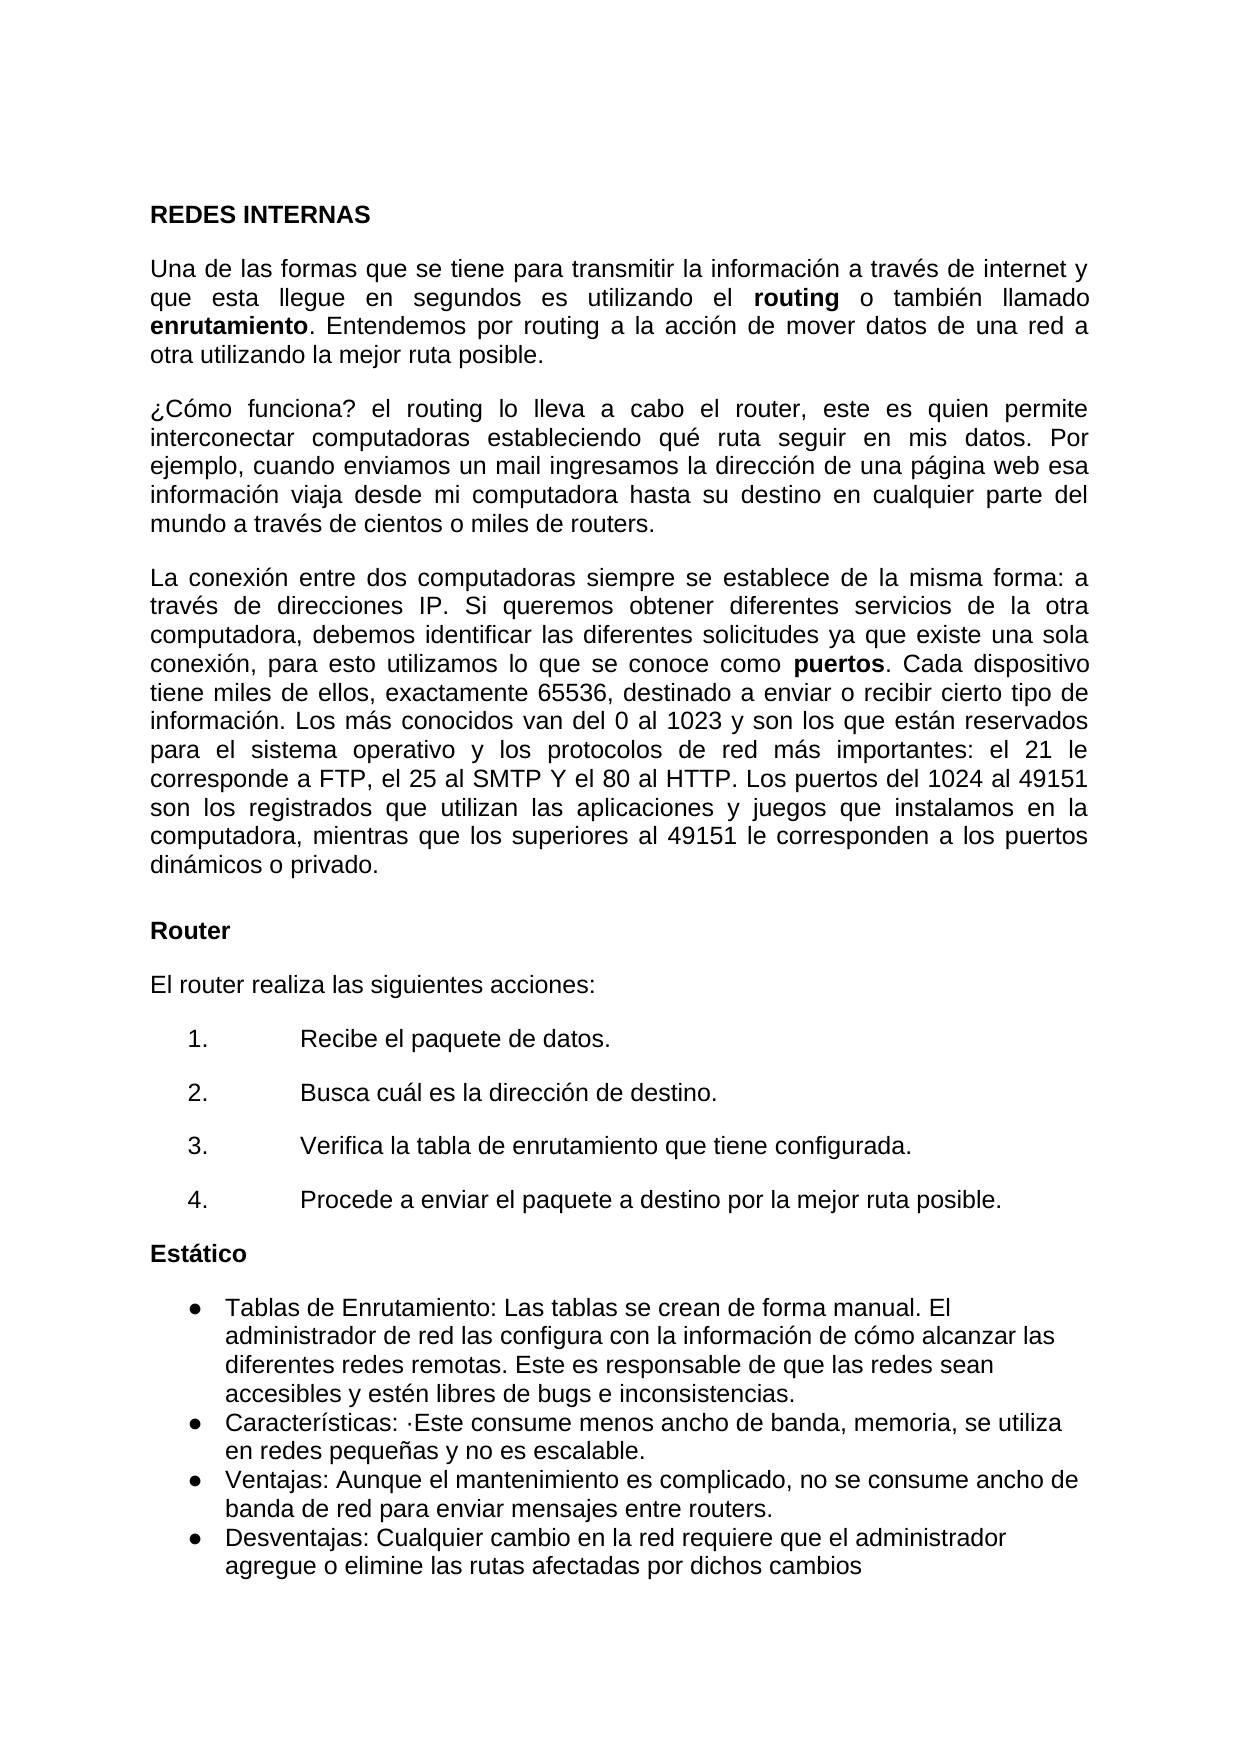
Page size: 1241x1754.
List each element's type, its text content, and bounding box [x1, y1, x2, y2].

text La conexión entre dos computadoras siempre se establece de la misma forma: a través de direcciones IP. Si queremos obtener diferentes servicios de la otra computadora, debemos identificar las diferentes solicitudes ya que existe una sola conexión, para esto utilizamos lo que se conoce como puertos. Cada dispositivo tiene miles de ellos, exactamente 65536, destinado a enviar o recibir cierto tipo de información. Los más conocidos van del 0 al 1023 y son los que están reservados para el sistema operativo y los protocolos de red más importantes: el 21 le corresponde a FTP, el 25 al SMTP Y el 80 al HTTP. Los puertos del 1024 al 49151 son los registrados que utilizan las aplicaciones y juegos que instalamos en la computadora, mientras que los superiores al 49151 le corresponden a los puertos dinámicos o privado. [150, 562, 1090, 879]
text 2. Busca cuál es la dirección de destino. [187, 1077, 1090, 1106]
text El router realiza las siguientes acciones: [150, 970, 1090, 999]
subtitle REDES INTERNAS [150, 200, 1090, 229]
text ¿Cómo funciona? el routing lo lleva a cabo el router, este es quien permite interconectar computadoras estableciendo qué ruta seguir en mis datos. Por ejemplo, cuando enviamos un mail ingresamos la dirección de una página web esa información viaja desde mi computadora hasta su destino en cualquier parte del mundo a través de cientos o miles de routers. [150, 394, 1090, 537]
list Tablas de Enrutamiento: Las tablas se crean de forma manual. El administrador de red las configura con la información de cómo alcanzar las diferentes redes remotas. Este es responsable de que las redes sean accesibles y estén libres de bugs e inconsistencias. [187, 1292, 1090, 1407]
text Estático [150, 1239, 1090, 1267]
list Características: ·Este consume menos ancho de banda, memoria, se utiliza en redes pequeñas y no es escalable. [187, 1407, 1090, 1465]
list Desventajas: Cualquier cambio en la red requiere que el administrador agregue o elimine las rutas afectadas por dichos cambios [187, 1522, 1090, 1580]
subtitle Router [150, 916, 1090, 945]
text 4. Procede a enviar el paquete a destino por la mejor ruta posible. [187, 1185, 1090, 1214]
text 3. Verifica la tabla de enrutamiento que tiene configurada. [187, 1131, 1090, 1160]
text Una de las formas que se tiene para transmitir la información a través de internet y que esta llegue en segundos es utilizando el routing o también llamado enrutamiento. Entendemos por routing a la acción de mover datos de una red a otra utilizando la mejor ruta posible. [150, 254, 1090, 369]
text 1. Recibe el paquete de datos. [187, 1024, 1090, 1052]
list Ventajas: Aunque el mantenimiento es complicado, no se consume ancho de banda de red para enviar mensajes entre routers. [187, 1465, 1090, 1522]
